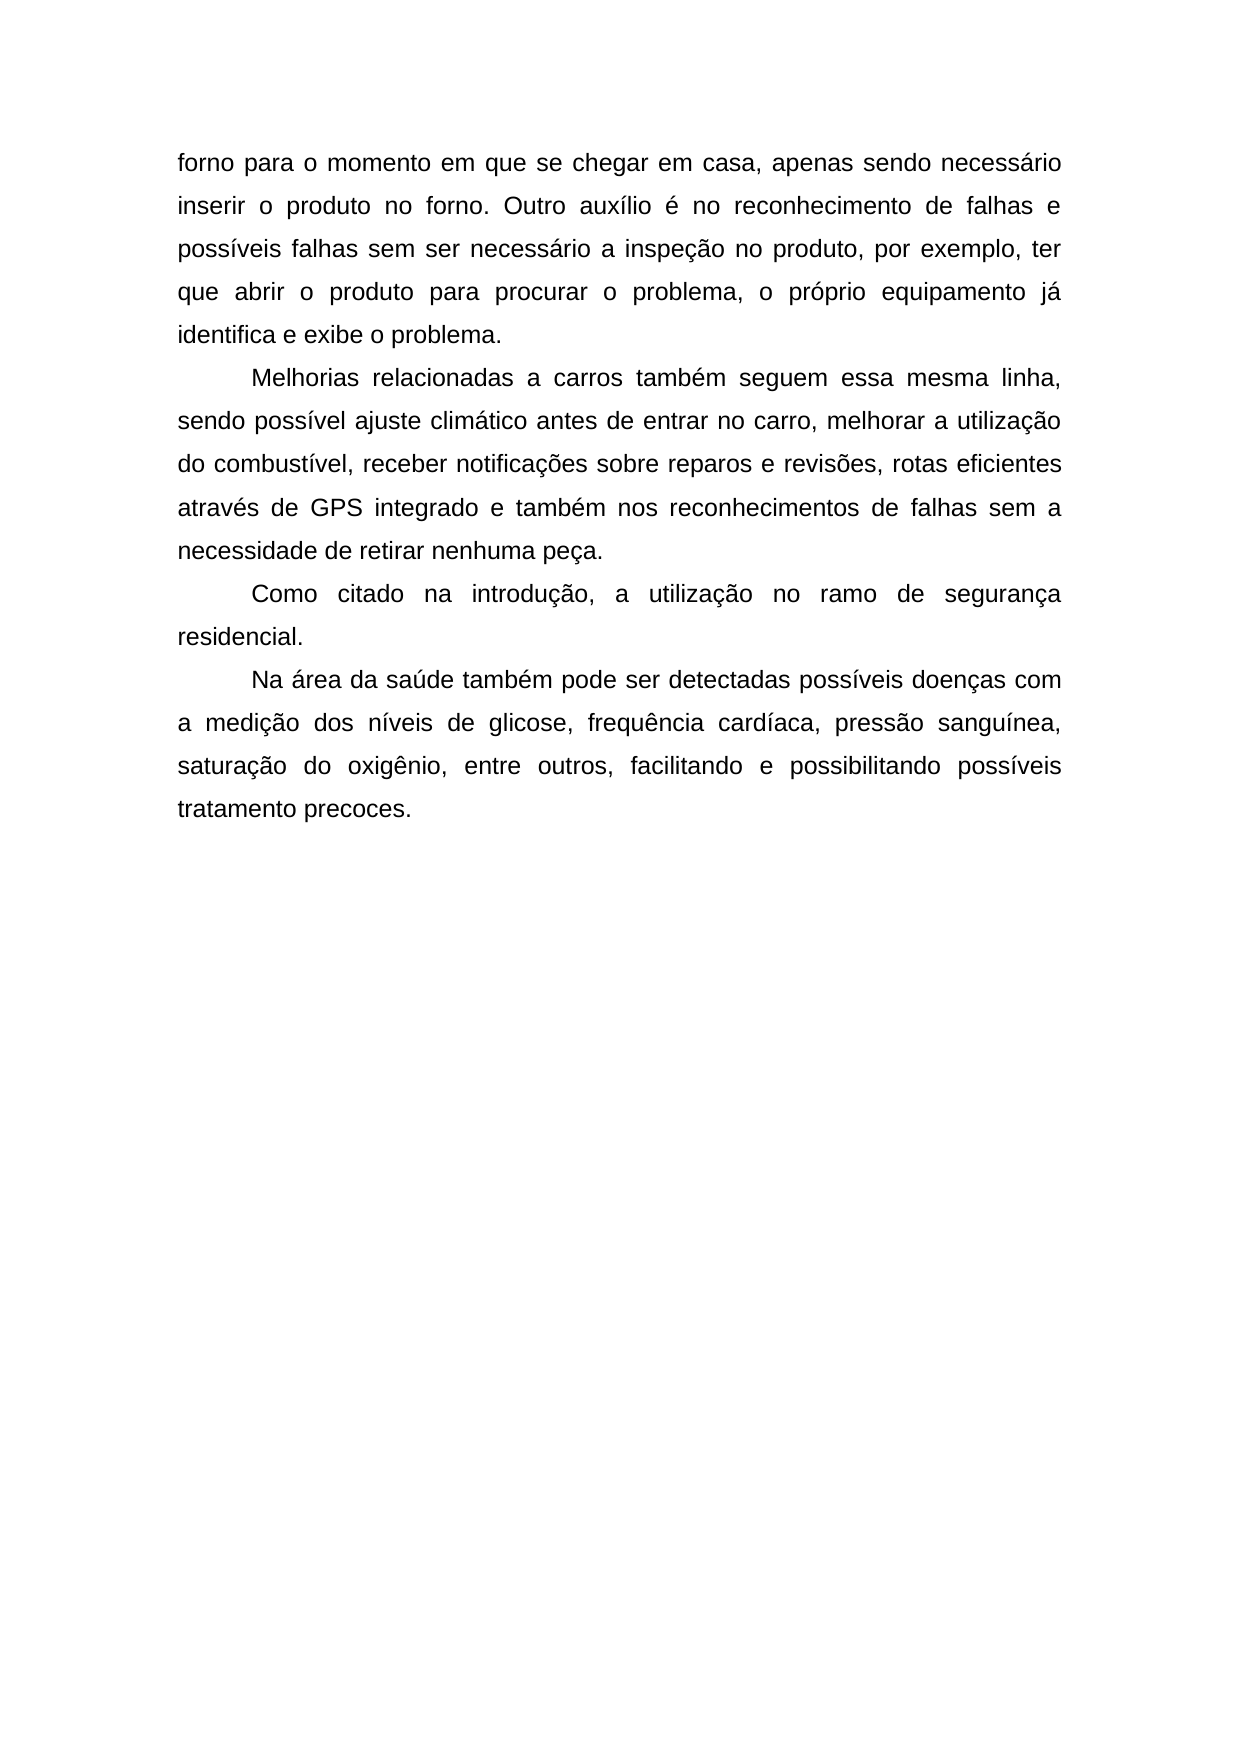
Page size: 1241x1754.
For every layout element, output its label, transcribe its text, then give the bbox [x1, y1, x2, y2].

list Melhorias relacionadas a carros também seguem essa mesma linha, sendo possível ajuste climático antes de entrar no carro, melhorar a utilização do combustível, receber notificações sobre reparos e revisões, rotas eficientes através de GPS integrado e também nos reconhecimentos de falhas sem a necessidade de retirar nenhuma peça. [177, 363, 1063, 564]
list Como citado na introdução, a utilização no ramo de segurança residencial. [177, 579, 1063, 651]
list Na área da saúde também pode ser detectadas possíveis doenças com a medição dos níveis de glicose, frequência cardíaca, pressão sanguínea, saturação do oxigênio, entre outros, facilitando e possibilitando possíveis tratamento precoces. [177, 665, 1063, 823]
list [177, 148, 1063, 349]
